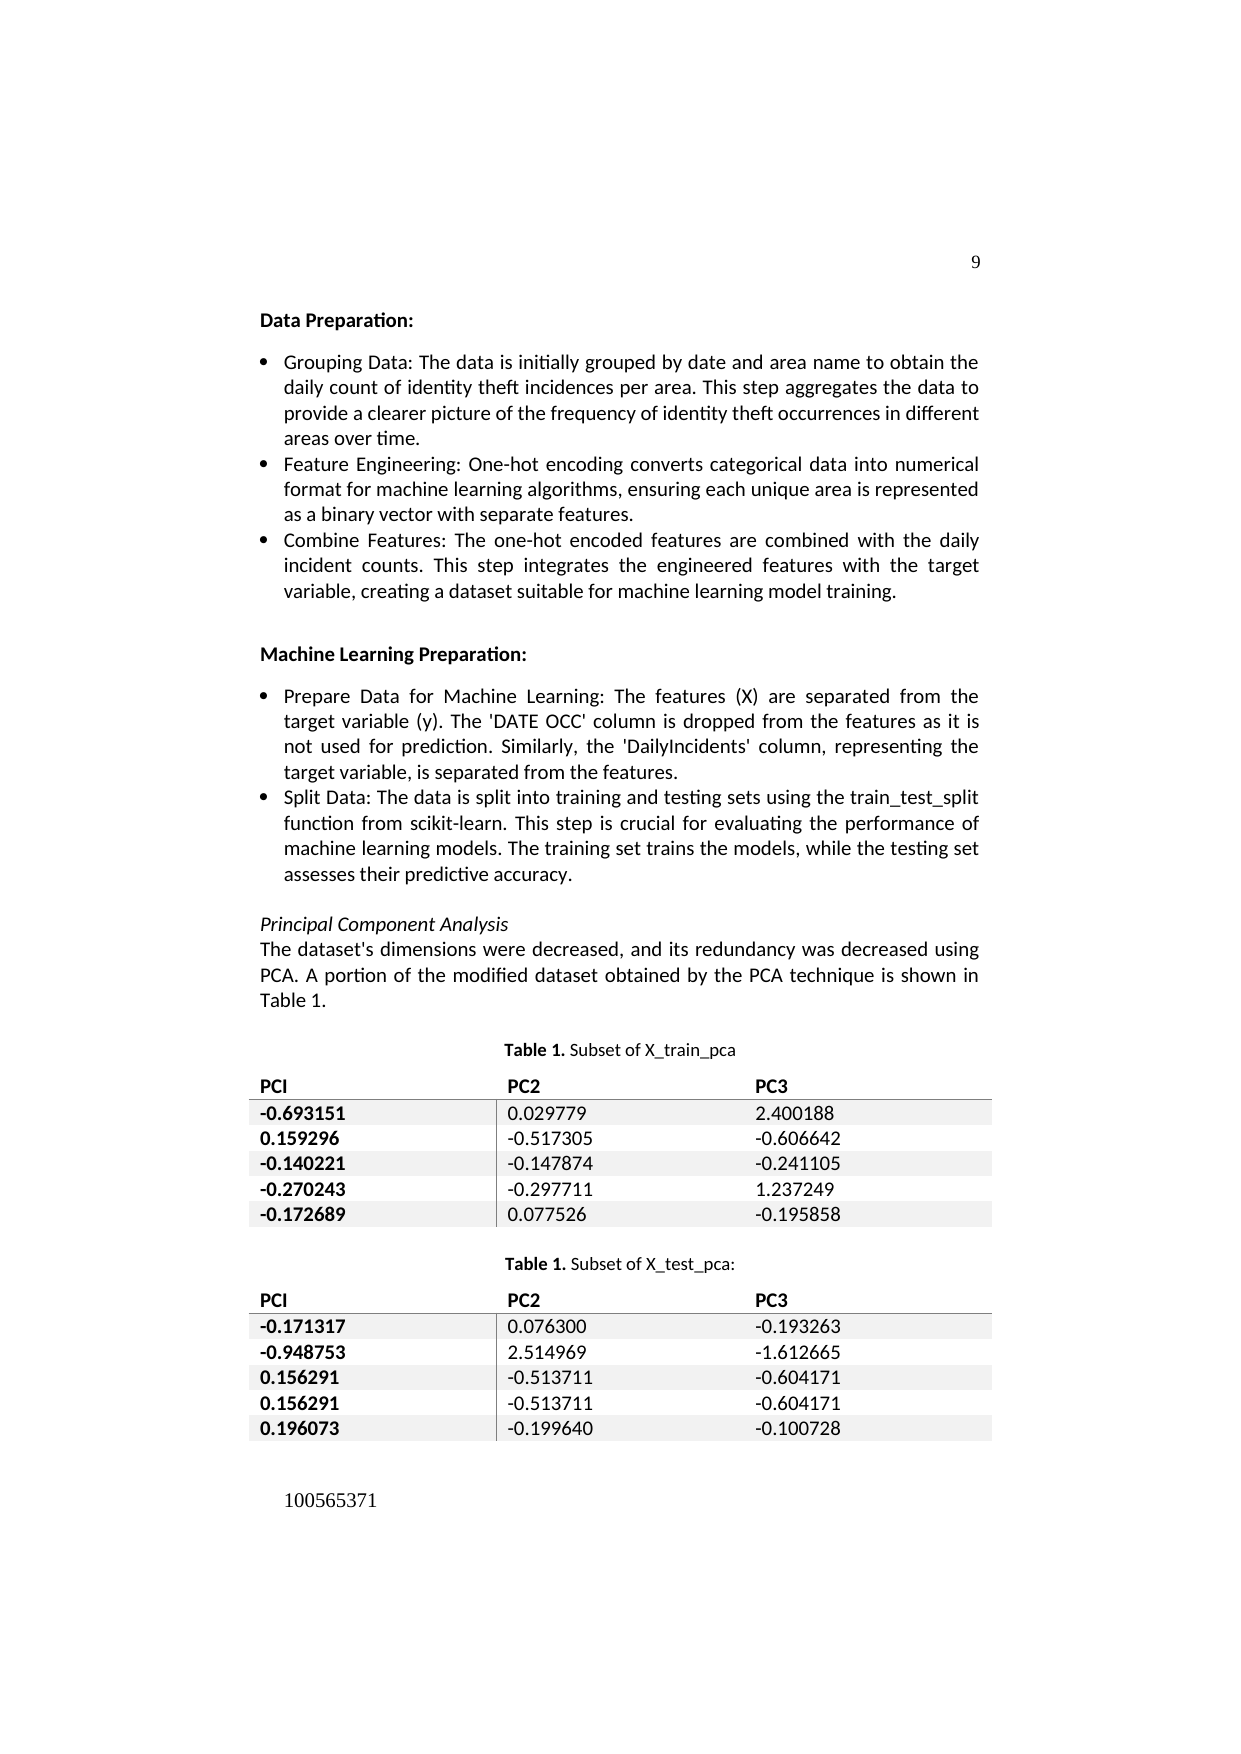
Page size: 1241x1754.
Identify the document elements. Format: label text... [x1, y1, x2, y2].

table_cell -0.513711 [497, 1390, 744, 1415]
text Feature Engineering: One-hot encoding converts categorical data into numerical format for machine learning algorithms, ensuring each unique area is represented as a binary vector with separate features. [260, 451, 980, 527]
table_cell 1.237249 [744, 1176, 992, 1201]
table_cell 2.400188 [744, 1100, 992, 1125]
table_cell -0.297711 [497, 1176, 744, 1201]
text Prepare Data for Machine Learning: The features (X) are separated from the target variable (y). The 'DATE OCC' column is dropped from the features as it is not used for prediction. Similarly, the 'DailyIncidents' column, representing the target variable, is separated from the features. [260, 683, 980, 784]
text Table 2. Subset of X_test_pca: [260, 1252, 980, 1275]
table_cell -0.241105 [744, 1151, 992, 1176]
text The dataset's dimensions were decreased, and its redundancy was decreased using PCA. A portion of the modified dataset obtained by the PCA technique is shown in Table 1. [260, 937, 980, 1013]
text Combine Features: The one-hot encoded features are combined with the daily incident counts. This step integrates the engineered features with the target variable, creating a dataset suitable for machine learning model training. [260, 527, 980, 603]
table_cell -0.100728 [744, 1415, 992, 1441]
table_header pc3 [744, 1073, 992, 1099]
table_cell -0.604171 [744, 1390, 992, 1415]
table_cell -0.171317 [249, 1314, 496, 1339]
text Table 1. Subset of X_train_pca [260, 1038, 980, 1061]
table_cell 2.514969 [497, 1339, 744, 1364]
table_cell -0.270243 [249, 1176, 496, 1201]
table_cell 0.156291 [249, 1390, 496, 1415]
table_cell 0.076300 [497, 1314, 744, 1339]
table_cell 0.159296 [249, 1125, 496, 1151]
table_header pci [249, 1073, 496, 1099]
subtitle Machine Learning Preparation: [260, 641, 980, 666]
table_cell -0.604171 [744, 1365, 992, 1390]
text Split Data: The data is split into training and testing sets using the train_test_split function from scikit-learn. This step is crucial for evaluating the performance of machine learning models. The training set trains the models, while the testing set assesses their predictive accuracy. [260, 784, 980, 886]
table_cell -0.606642 [744, 1125, 992, 1151]
table_cell -0.199640 [497, 1415, 744, 1441]
subtitle Data Preparation: [260, 307, 980, 332]
table_cell -0.172689 [249, 1201, 496, 1227]
subtitle Principal Component Analysis [260, 911, 980, 937]
table_cell -0.147874 [497, 1151, 744, 1176]
table_cell -1.612665 [744, 1339, 992, 1364]
table_cell 0.077526 [497, 1201, 744, 1227]
table_cell -0.948753 [249, 1339, 496, 1364]
table_cell -0.693151 [249, 1100, 496, 1125]
table_cell -0.140221 [249, 1151, 496, 1176]
table_cell -0.193263 [744, 1314, 992, 1339]
table_cell 0.156291 [249, 1365, 496, 1390]
table_cell 0.196073 [249, 1415, 496, 1441]
table_cell -0.517305 [497, 1125, 744, 1151]
table_header pc3 [744, 1287, 992, 1313]
table_header pc2 [496, 1073, 744, 1099]
table_cell 0.029779 [497, 1100, 744, 1125]
table_header pc2 [496, 1287, 744, 1313]
table_cell -0.513711 [497, 1365, 744, 1390]
text Grouping Data: The data is initially grouped by date and area name to obtain the daily count of identity theft incidences per area. This step aggregates the data to provide a clearer picture of the frequency of identity theft occurrences in different areas over time. [260, 349, 980, 451]
table_cell -0.195858 [744, 1201, 992, 1227]
table_header pci [249, 1287, 496, 1313]
